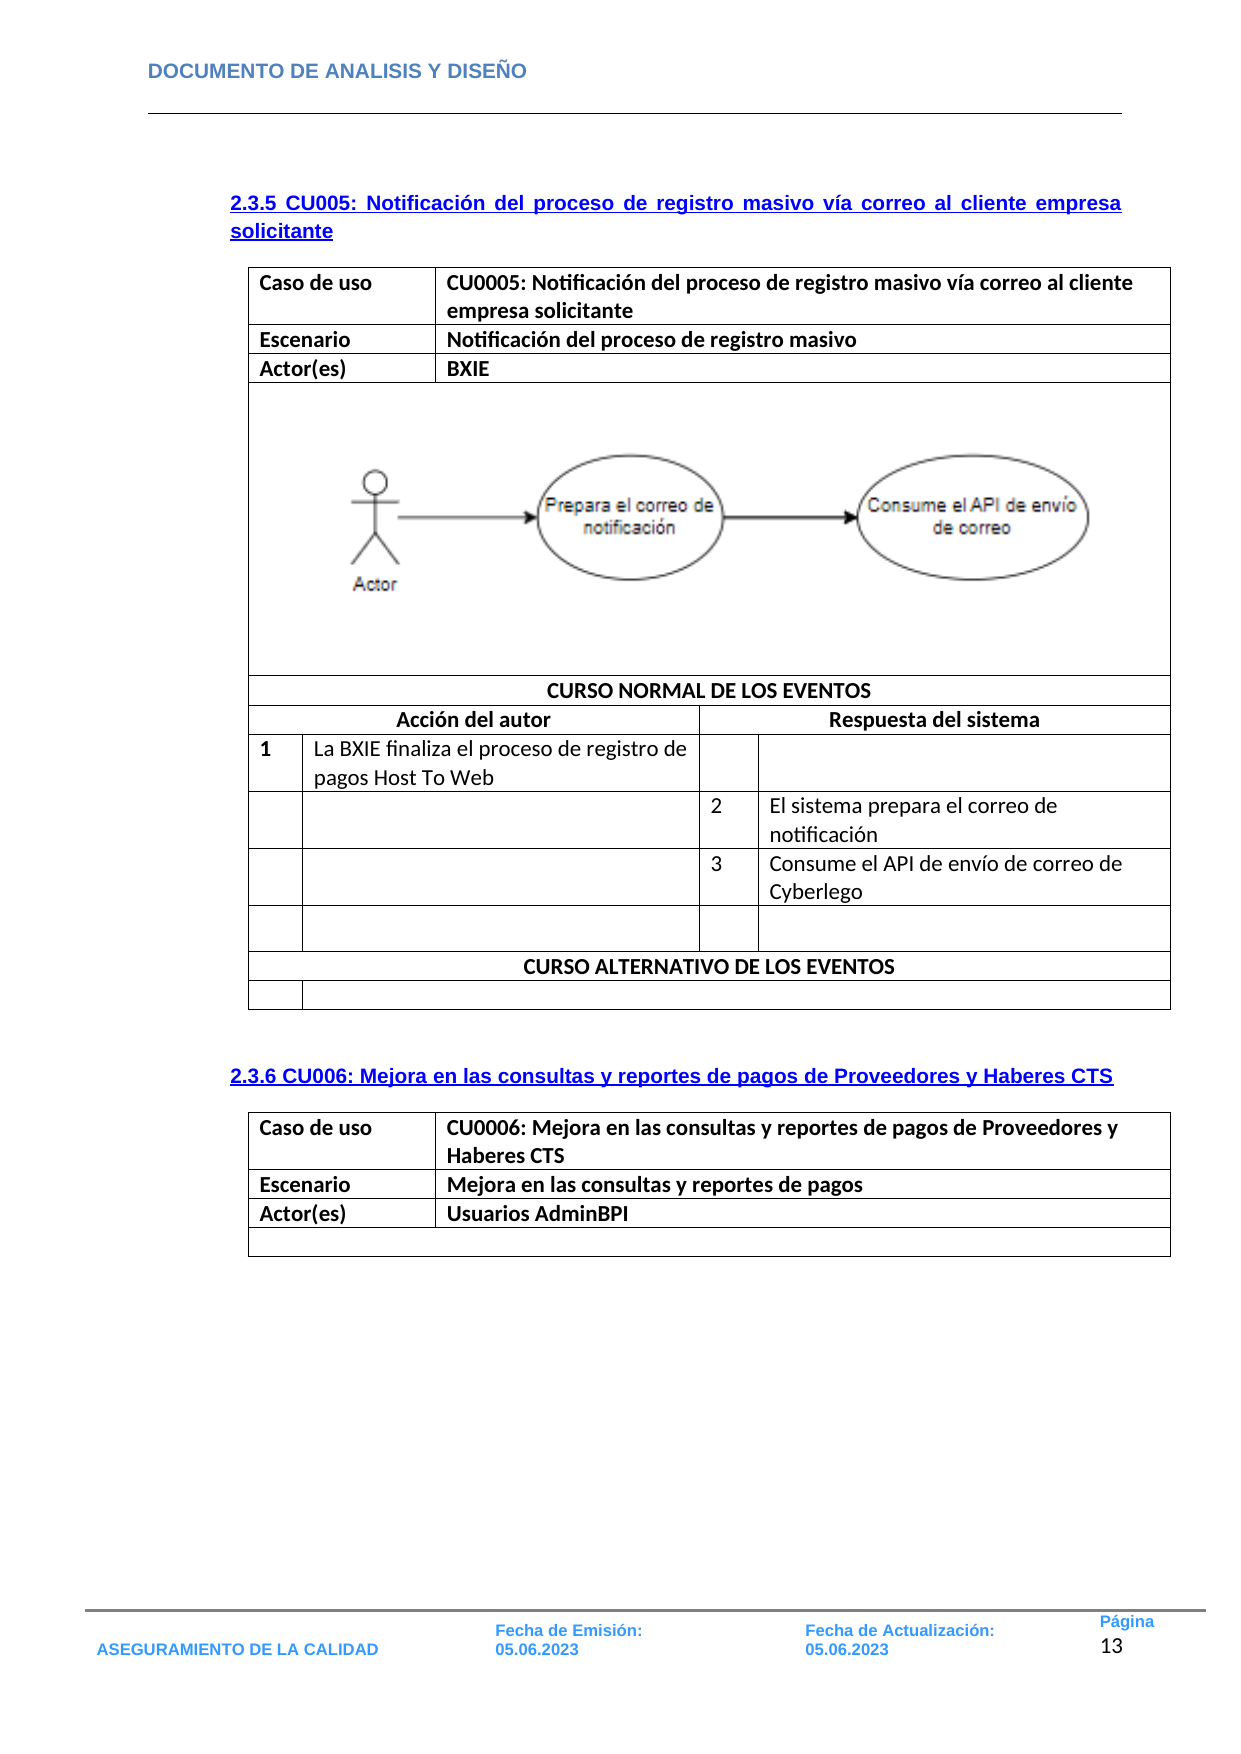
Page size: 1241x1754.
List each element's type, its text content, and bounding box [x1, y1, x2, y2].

table_cell 3 [700, 849, 758, 905]
table_cell BXIE [436, 354, 1170, 382]
table_cell Escenario [249, 1170, 435, 1198]
table_cell CURSO ALTERNATIVO DE LOS EVENTOS [249, 952, 1170, 980]
table_cell [249, 792, 302, 848]
table_cell [759, 735, 1170, 791]
table_cell [249, 906, 302, 951]
table_cell [249, 981, 302, 1009]
table_cell [303, 849, 699, 905]
table_cell [759, 906, 1170, 951]
table_cell 2 [700, 792, 758, 848]
table_cell [700, 906, 758, 951]
picture [285, 411, 1134, 648]
table_cell La BXIE finaliza el proceso de registro de pagos Host To Web [303, 735, 699, 791]
list 2.3.6 CU006: Mejora en las consultas y reportes de pagos de Proveedores y Haberes CTS [230, 1063, 1122, 1087]
table_cell [303, 906, 699, 951]
table_header Caso de uso [249, 268, 435, 324]
table_cell [303, 981, 1170, 1009]
table_cell Respuesta del sistema [700, 706, 1170, 733]
table_cell Actor(es) [249, 354, 435, 382]
table_cell [303, 792, 699, 848]
table_cell Acción del autor [249, 706, 699, 733]
list 2.3.5 CU005: Notificación del proceso de registro masivo vía correo al cliente empresa solicitante [230, 213, 1122, 242]
table_cell [249, 849, 302, 905]
table_header CU0006: Mejora en las consultas y reportes de pagos de Proveedores y Haberes CTS [436, 1113, 1170, 1169]
table_header Caso de uso [249, 1113, 435, 1169]
table_cell [249, 1228, 1170, 1256]
table_cell Notificación del proceso de registro masivo [436, 325, 1170, 353]
table_cell Usuarios AdminBPI [436, 1199, 1170, 1227]
table_cell Consume el API de envío de correo de Cyberlego [759, 849, 1170, 905]
table_header CU0005: Notificación del proceso de registro masivo vía correo al cliente empresa solicitante [436, 268, 1170, 324]
table_cell [700, 735, 758, 791]
table_cell Mejora en las consultas y reportes de pagos [436, 1170, 1170, 1198]
table_cell [249, 383, 1170, 675]
list 2.3.5 CU005: Notificación del proceso de registro masivo vía correo al cliente empresa solicitante [230, 159, 1122, 212]
table_cell Actor(es) [249, 1199, 435, 1227]
table_cell El sistema prepara el correo de notificación [759, 792, 1170, 848]
table_cell CURSO NORMAL DE LOS EVENTOS [249, 676, 1170, 704]
table_cell Escenario [249, 325, 435, 353]
table_cell 1 [249, 735, 302, 791]
